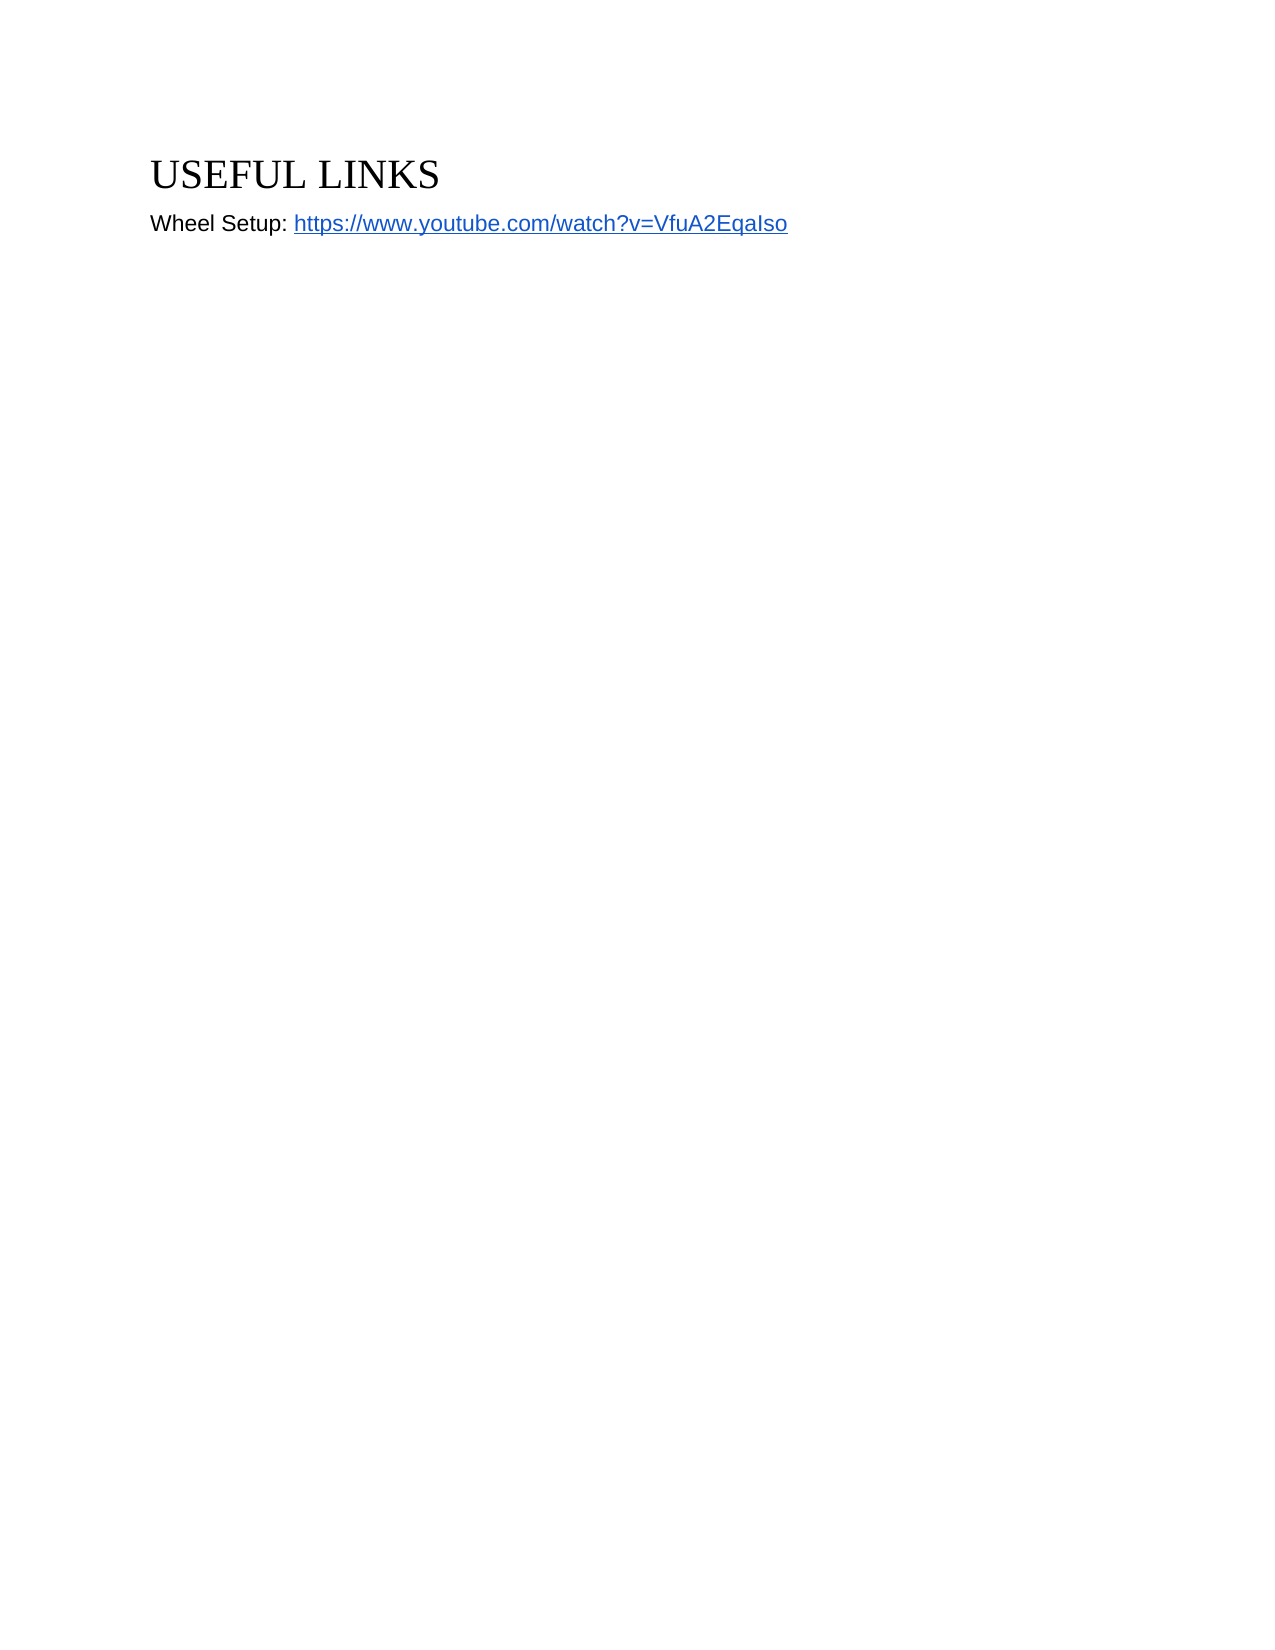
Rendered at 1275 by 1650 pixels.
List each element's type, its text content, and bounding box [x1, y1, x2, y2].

text Wheel Setup: https://www.youtube.com/watch?v=VfuA2EqaIso [150, 210, 1125, 237]
subtitle USEFUL LINKS [150, 150, 1125, 198]
